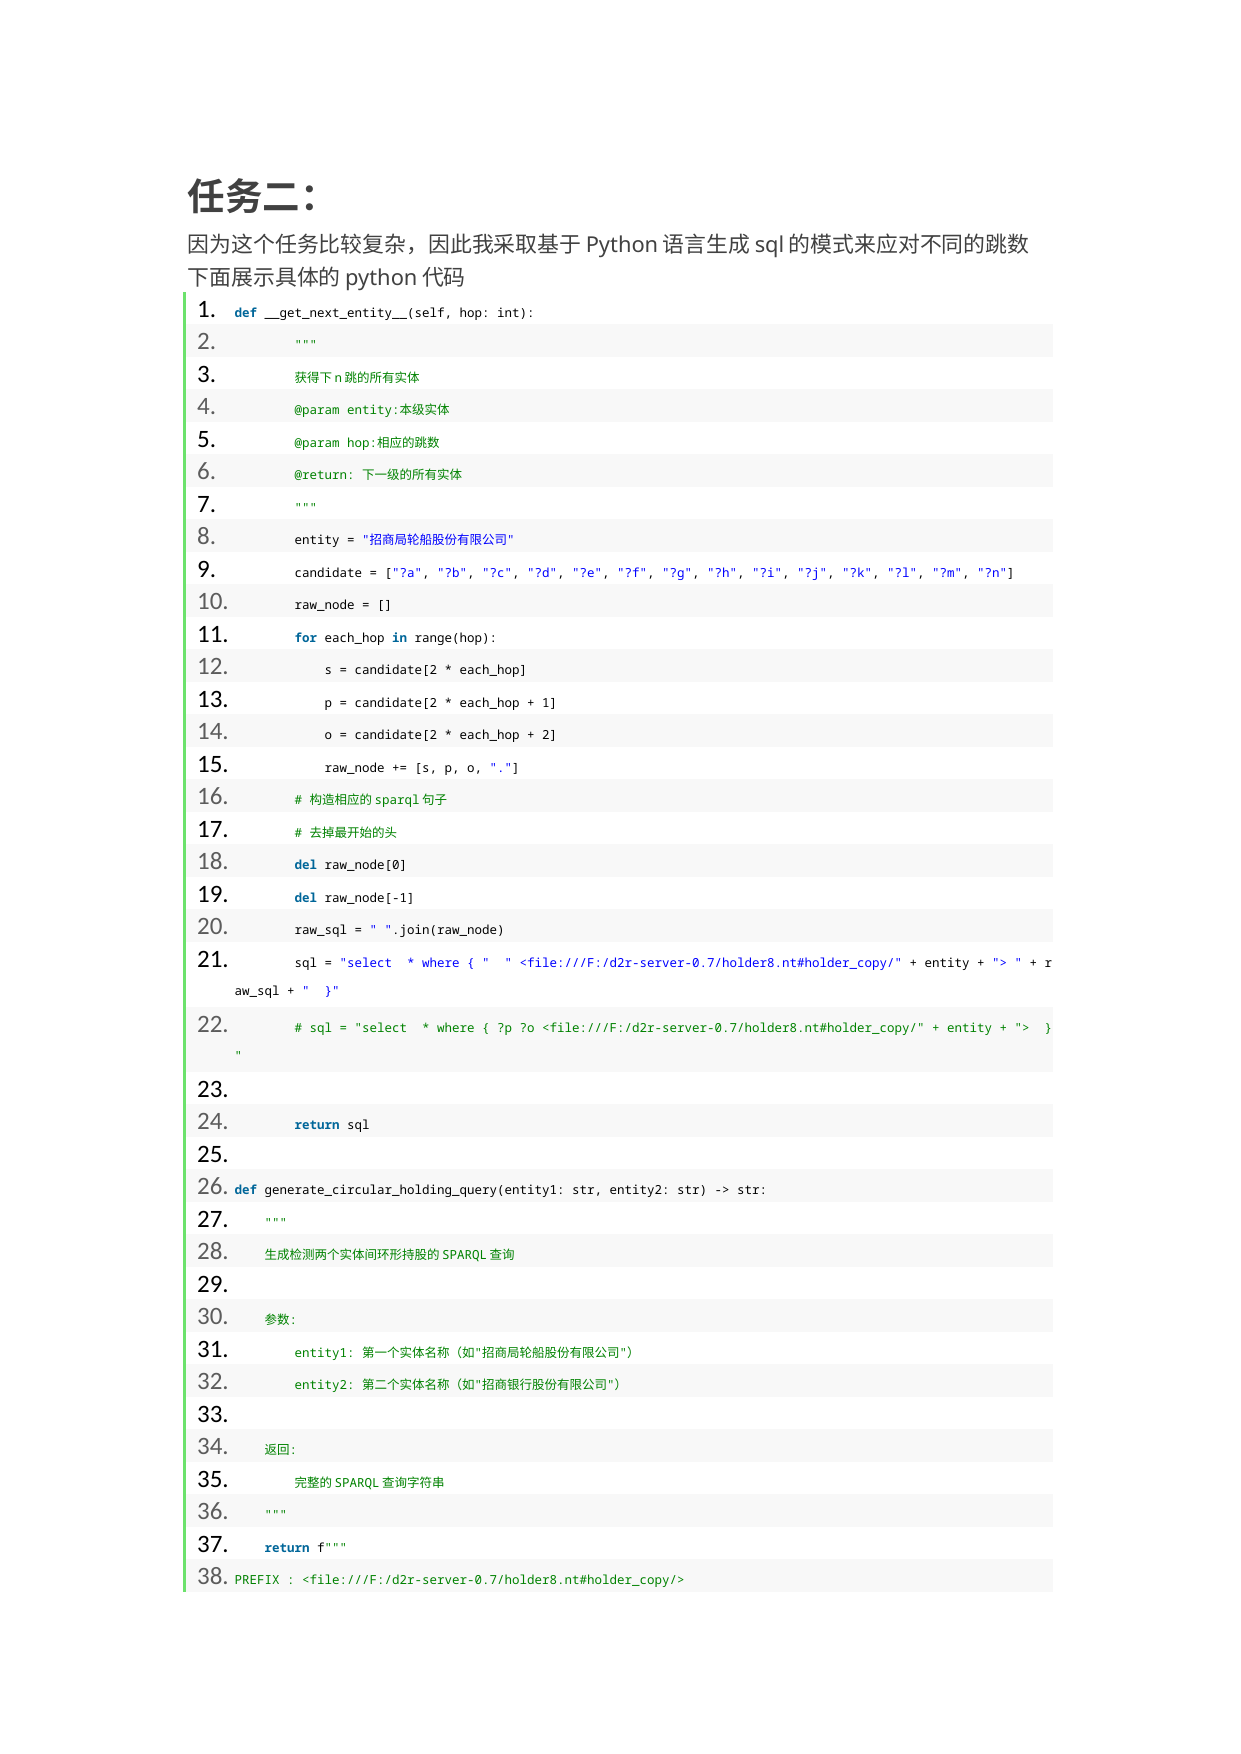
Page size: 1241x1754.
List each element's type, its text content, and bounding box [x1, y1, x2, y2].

list return f""" [186, 1527, 1053, 1559]
list sql = "select * where { " " <file:///F:/d2r-server-0.7/holder8.nt#holder_copy/" + entity + "> " + raw_sql + " }" [186, 942, 1053, 1007]
list """ [186, 487, 1053, 519]
list for each_hop in range(hop): [186, 617, 1053, 649]
list raw_node = [] [186, 584, 1053, 617]
list s = candidate[2 * each_hop] [186, 649, 1053, 682]
list del raw_node[-1] [186, 877, 1053, 909]
list 生成检测两个实体间环形持股的SPARQL查询 [186, 1234, 1053, 1267]
list entity2: 第二个实体名称（如"招商银行股份有限公司"） [186, 1364, 1053, 1397]
list """ [186, 1202, 1053, 1234]
text 下面展示具体的python代码 [187, 259, 1053, 292]
list def generate_circular_holding_query(entity1: str, entity2: str) -> str: [186, 1169, 1053, 1202]
list entity1: 第一个实体名称（如"招商局轮船股份有限公司"） [186, 1332, 1053, 1364]
list candidate = ["?a", "?b", "?c", "?d", "?e", "?f", "?g", "?h", "?i", "?j", "?k", "?l", "?m", "?n"] [186, 552, 1053, 584]
list del raw_node[0] [186, 844, 1053, 877]
list raw_node += [s, p, o, "."] [186, 747, 1053, 779]
list entity = "招商局轮船股份有限公司" [186, 519, 1053, 552]
list 完整的SPARQL查询字符串 [186, 1462, 1053, 1494]
list p = candidate[2 * each_hop + 1] [186, 682, 1053, 714]
list @param hop:相应的跳数 [186, 422, 1053, 454]
text 因为这个任务比较复杂，因此我采取基于Python语言生成sql的模式来应对不同的跳数 [187, 227, 1053, 259]
list # 构造相应的sparql句子 [186, 779, 1053, 812]
list @param entity:本级实体 [186, 389, 1053, 422]
list """ [186, 324, 1053, 357]
text 任务二： [187, 162, 1053, 227]
list 返回: [186, 1429, 1053, 1462]
list return sql [186, 1104, 1053, 1137]
list 获得下n跳的所有实体 [186, 357, 1053, 389]
list raw_sql = " ".join(raw_node) [186, 909, 1053, 942]
list """ [186, 1494, 1053, 1527]
list PREFIX : <file:///F:/d2r-server-0.7/holder8.nt#holder_copy/> [186, 1559, 1053, 1592]
list # 去掉最开始的头 [186, 812, 1053, 844]
list @return: 下一级的所有实体 [186, 454, 1053, 487]
list # sql = "select * where { ?p ?o <file:///F:/d2r-server-0.7/holder8.nt#holder_copy/" + entity + "> }" [186, 1007, 1053, 1072]
list o = candidate[2 * each_hop + 2] [186, 714, 1053, 747]
list def __get_next_entity__(self, hop: int): [186, 292, 1053, 324]
list 参数: [186, 1299, 1053, 1332]
